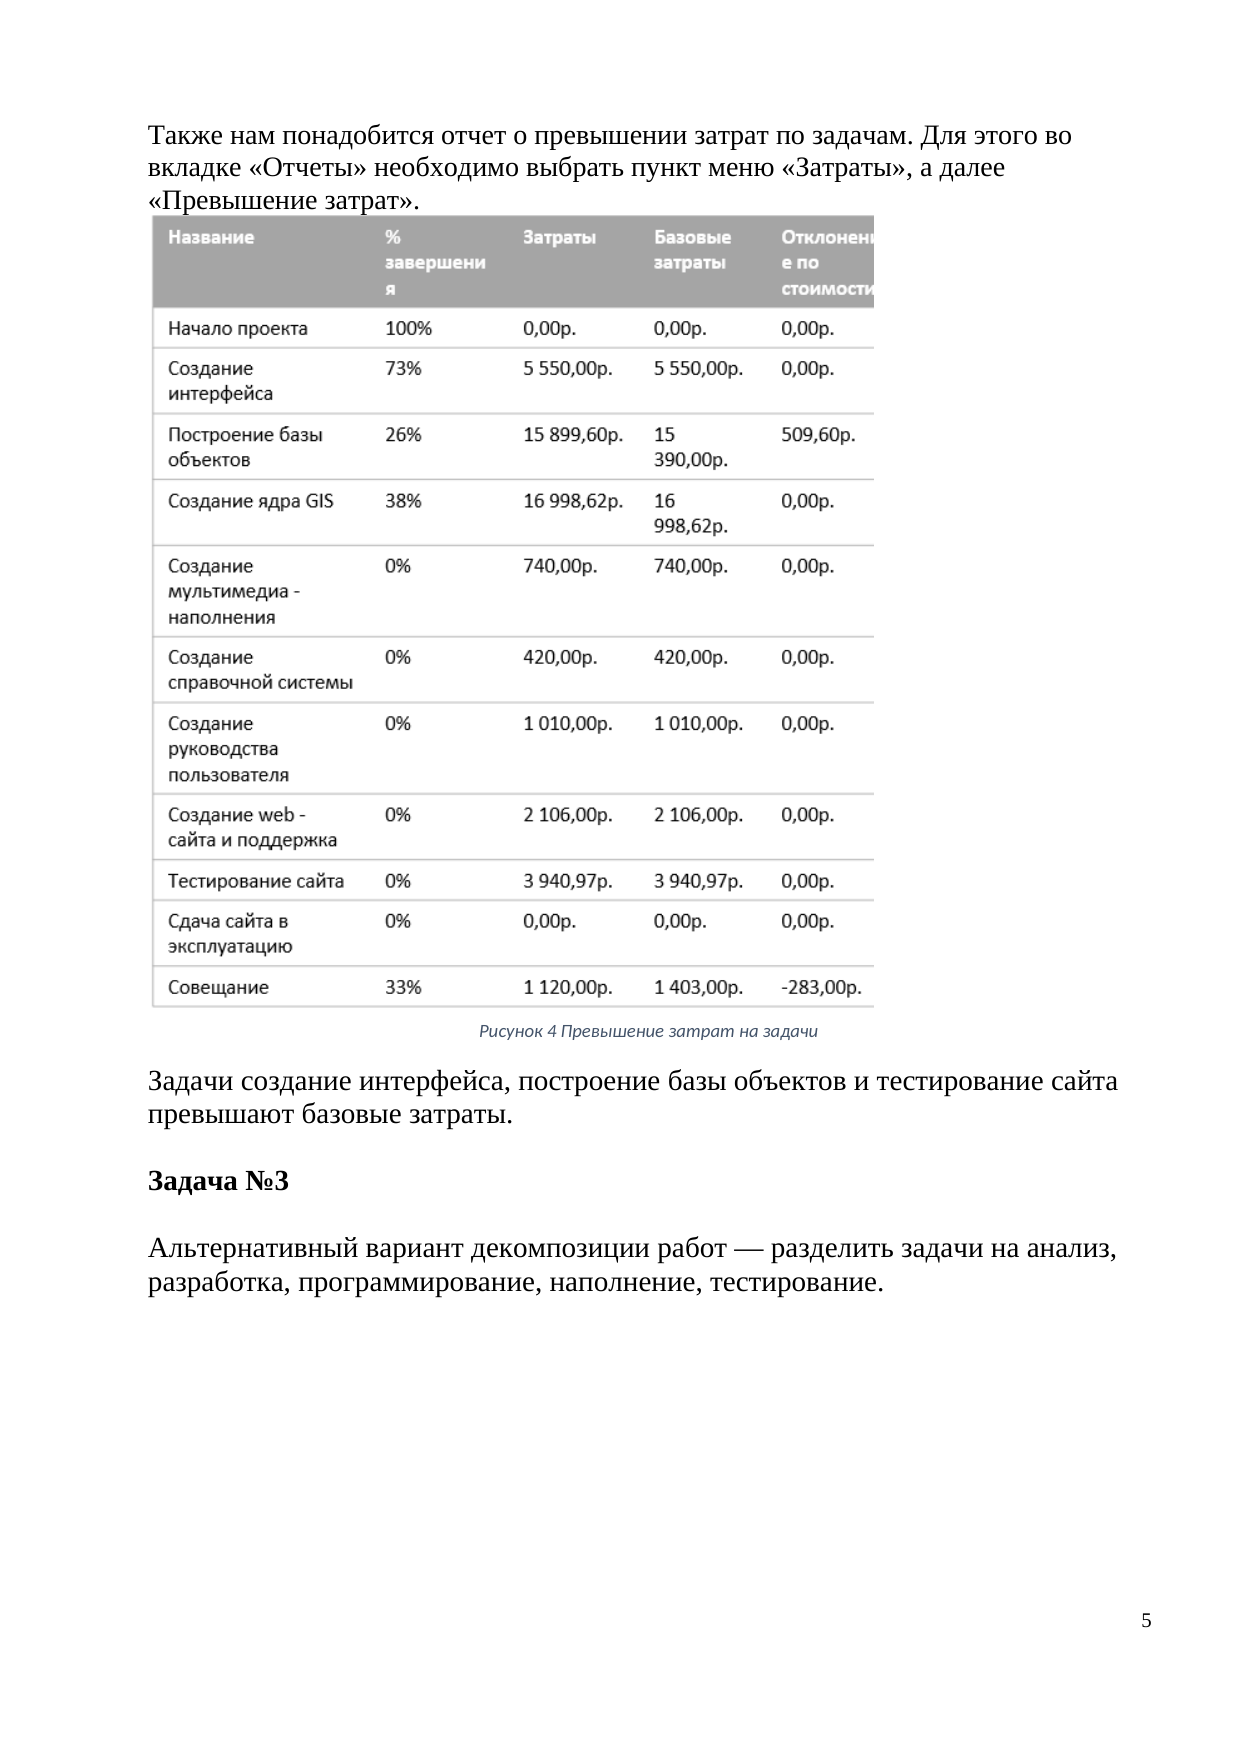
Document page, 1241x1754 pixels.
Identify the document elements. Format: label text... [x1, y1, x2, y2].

text Альтернативный вариант декомпозиции работ — разделить задачи на анализ, разработка, программирование, наполнение, тестирование. [148, 1197, 1152, 1298]
text Рисунок 4 Превышение затрат на задачи [148, 1019, 1152, 1042]
picture [147, 215, 874, 1019]
text Задачи создание интерфейса, построение базы объектов и тестирование сайта превышают базовые затраты. [148, 1063, 1152, 1130]
text Задача №3 [148, 1163, 1152, 1197]
